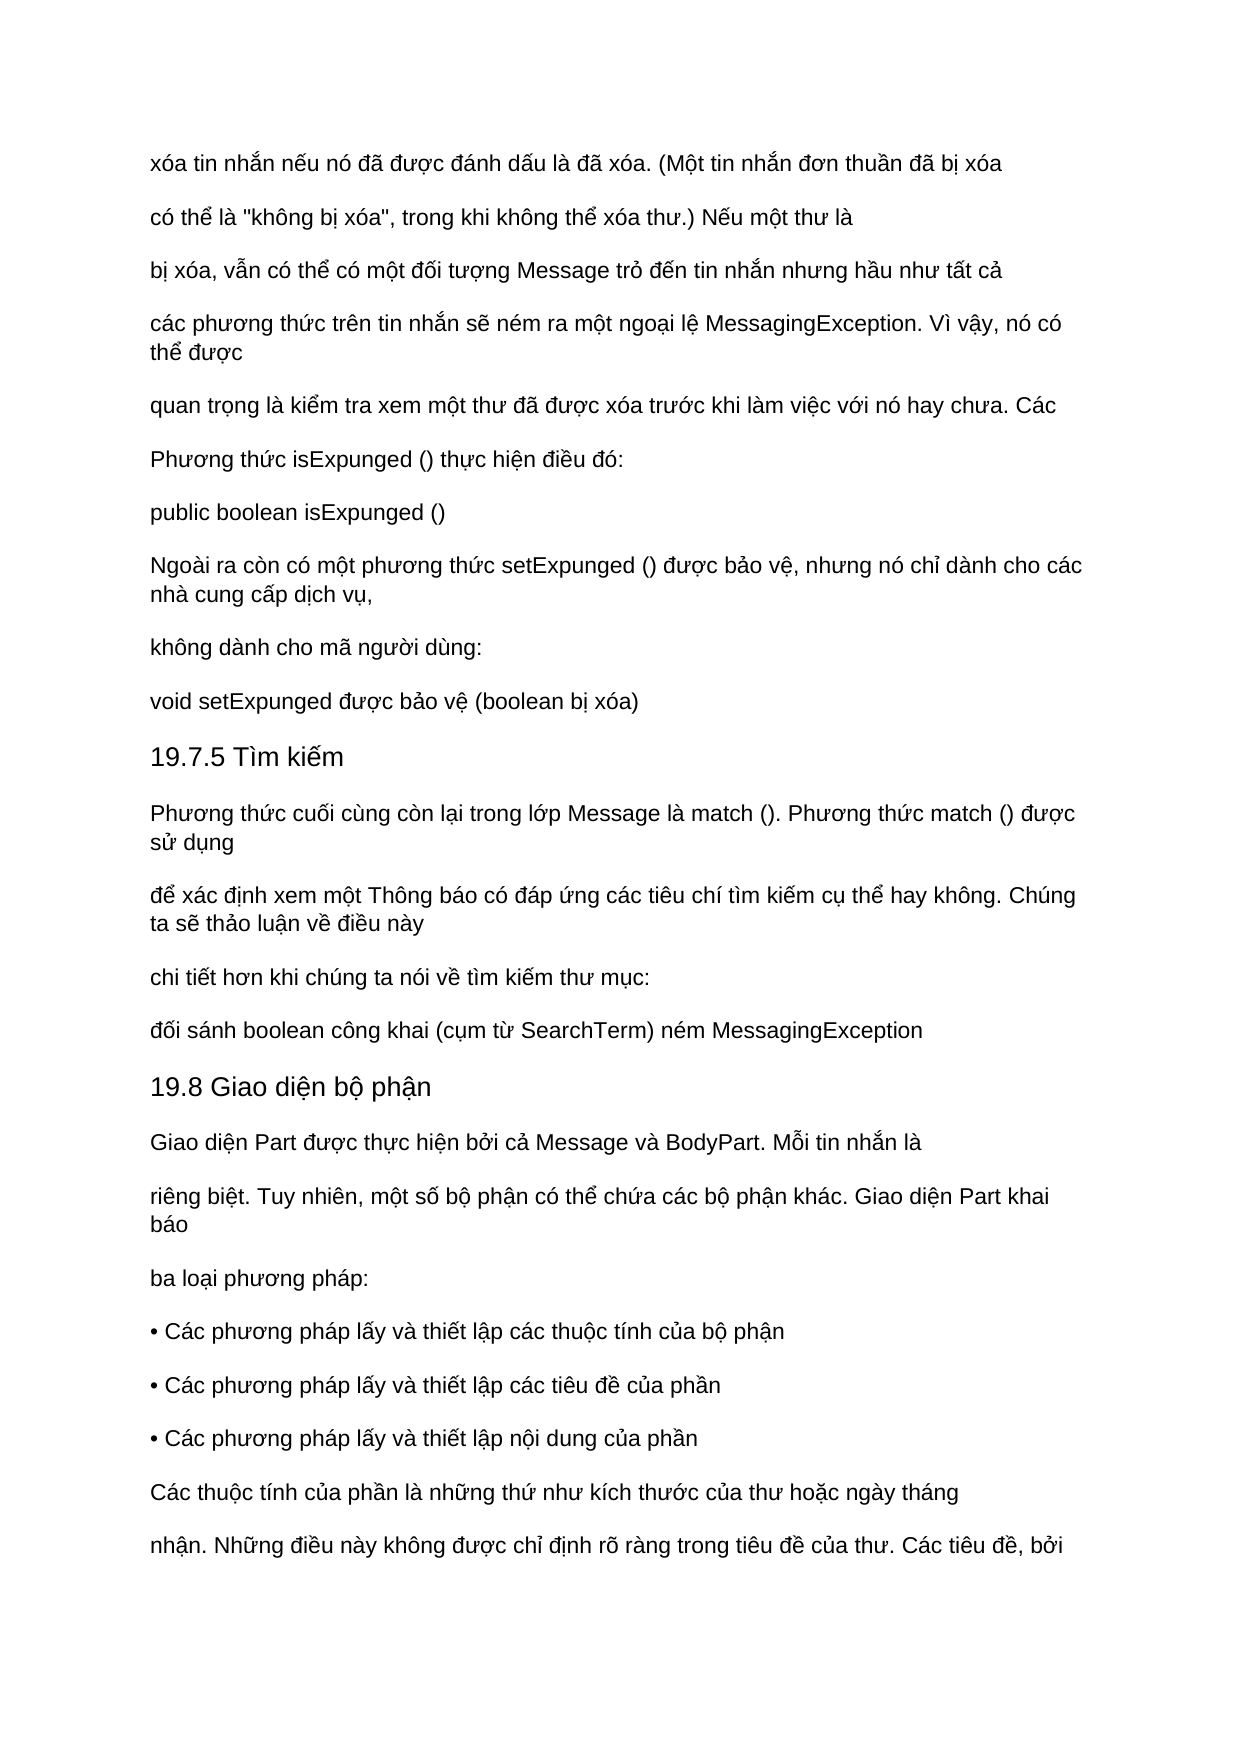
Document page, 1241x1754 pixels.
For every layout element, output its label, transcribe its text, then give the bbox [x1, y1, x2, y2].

text có thể là "không bị xóa", trong khi không thể xóa thư.) Nếu một thư là [150, 203, 1090, 230]
text đối sánh boolean công khai (cụm từ SearchTerm) ném MessagingException [150, 1017, 1090, 1043]
text không dành cho mã người dùng: [150, 634, 1090, 661]
text các phương thức trên tin nhắn sẽ ném ra một ngoại lệ MessagingException. Vì vậy, nó có thể được [150, 310, 1090, 365]
text Các thuộc tính của phần là những thứ như kích thước của thư hoặc ngày tháng [150, 1478, 1090, 1505]
text riêng biệt. Tuy nhiên, một số bộ phận có thể chứa các bộ phận khác. Giao diện Part khai báo [150, 1183, 1090, 1238]
text Giao diện Part được thực hiện bởi cả Message và BodyPart. Mỗi tin nhắn là [150, 1129, 1090, 1156]
text • Các phương pháp lấy và thiết lập các tiêu đề của phần [150, 1372, 1090, 1398]
text 19.7.5 Tìm kiếm [150, 741, 1090, 772]
text nhận. Những điều này không được chỉ định rõ ràng trong tiêu đề của thư. Các tiêu đề, bởi [150, 1532, 1090, 1558]
text chi tiết hơn khi chúng ta nói về tìm kiếm thư mục: [150, 964, 1090, 990]
text Phương thức isExpunged () thực hiện điều đó: [150, 446, 1090, 472]
text • Các phương pháp lấy và thiết lập nội dung của phần [150, 1425, 1090, 1451]
text ba loại phương pháp: [150, 1265, 1090, 1291]
text Ngoài ra còn có một phương thức setExpunged () được bảo vệ, nhưng nó chỉ dành cho các nhà cung cấp dịch vụ, [150, 552, 1090, 607]
text để xác định xem một Thông báo có đáp ứng các tiêu chí tìm kiếm cụ thể hay không. Chúng ta sẽ thảo luận về điều này [150, 882, 1090, 937]
text quan trọng là kiểm tra xem một thư đã được xóa trước khi làm việc với nó hay chưa. Các [150, 392, 1090, 418]
text xóa tin nhắn nếu nó đã được đánh dấu là đã xóa. (Một tin nhắn đơn thuần đã bị xóa [150, 150, 1090, 176]
text 19.8 Giao diện bộ phận [150, 1071, 1090, 1102]
text bị xóa, vẫn có thể có một đối tượng Message trỏ đến tin nhắn nhưng hầu như tất cả [150, 257, 1090, 283]
text Phương thức cuối cùng còn lại trong lớp Message là match (). Phương thức match () được sử dụng [150, 800, 1090, 855]
text void setExpunged được bảo vệ (boolean bị xóa) [150, 688, 1090, 714]
text • Các phương pháp lấy và thiết lập các thuộc tính của bộ phận [150, 1318, 1090, 1344]
text public boolean isExpunged () [150, 499, 1090, 525]
